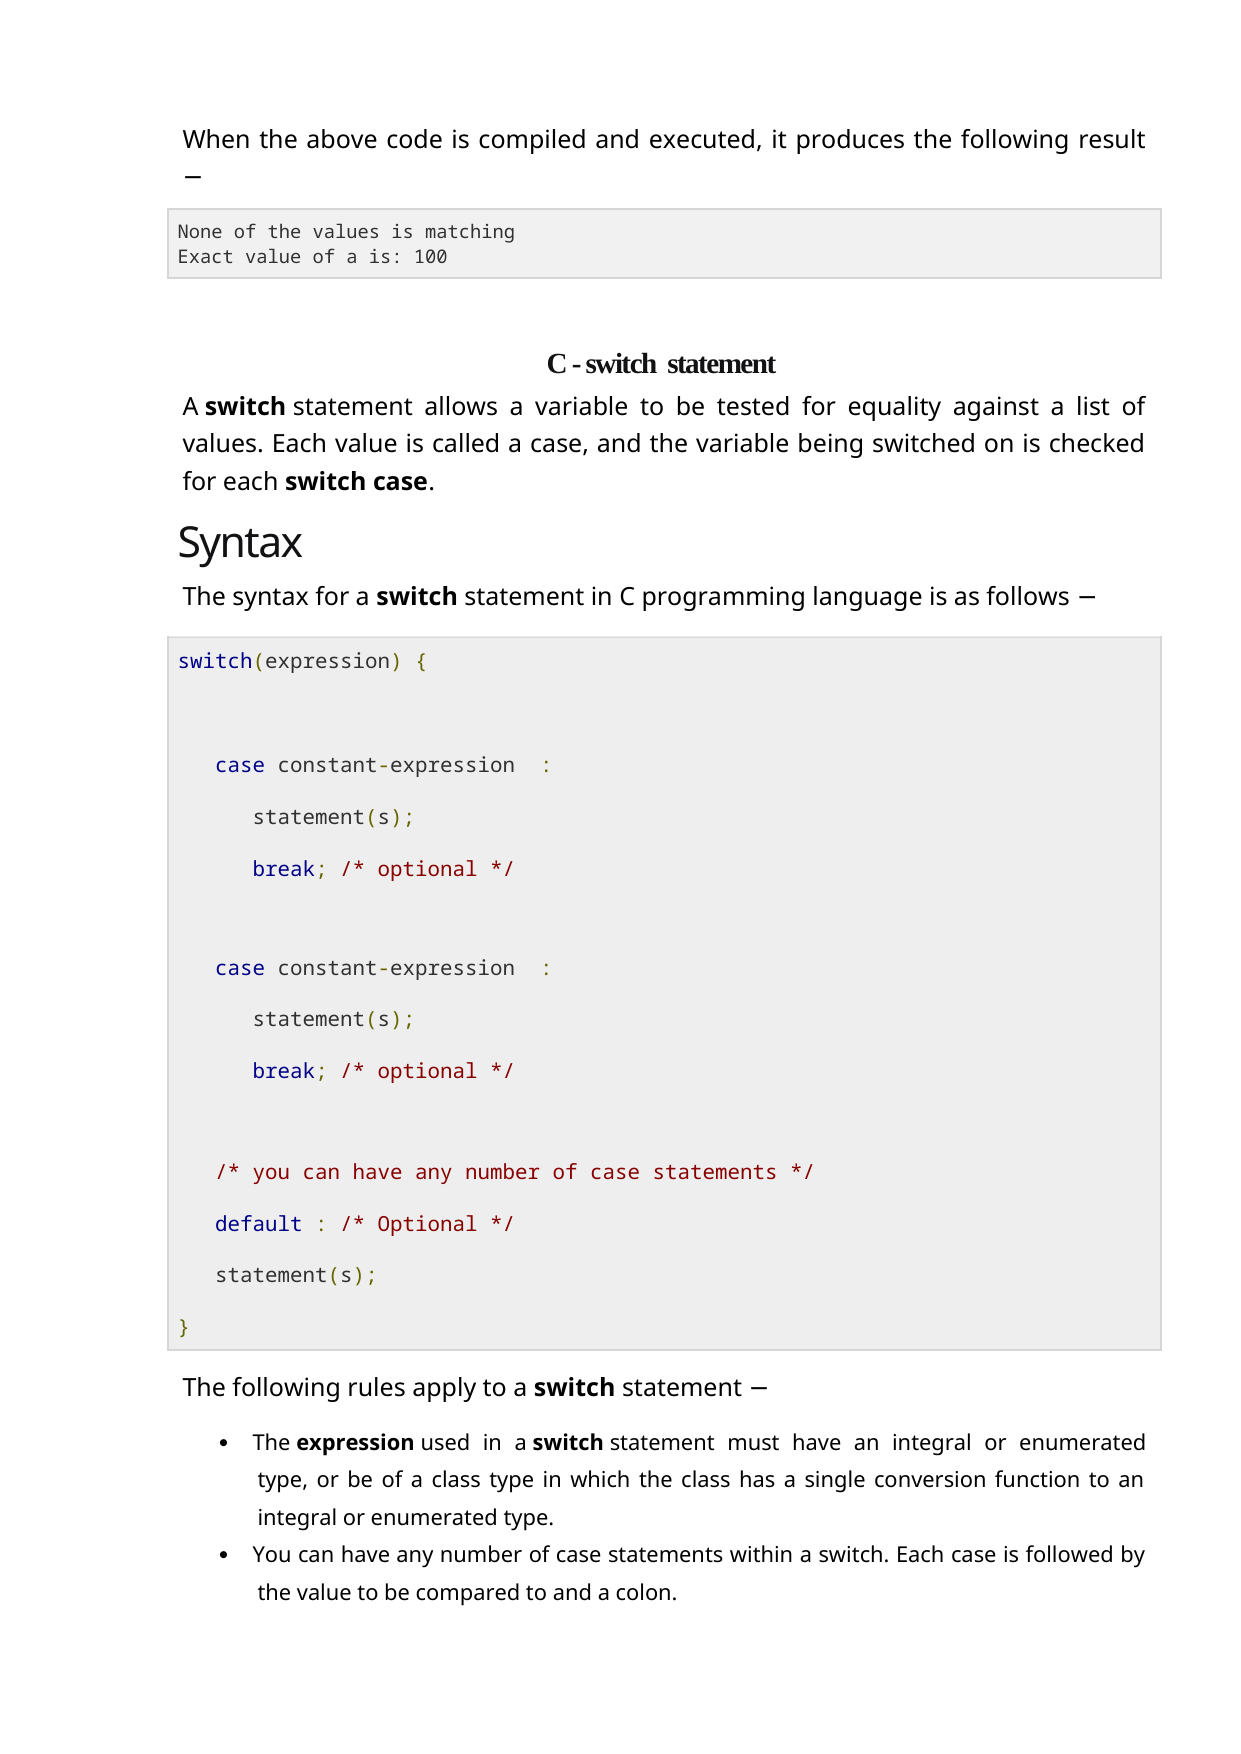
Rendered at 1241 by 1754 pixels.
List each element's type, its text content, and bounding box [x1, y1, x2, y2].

text Exact value of a is: 100 [169, 234, 1160, 277]
text statement(s); [169, 1251, 1160, 1289]
subtitle C - switch statement [177, 333, 1147, 380]
text case constant-expression : [169, 740, 1160, 778]
text statement(s); [169, 792, 1160, 830]
text A switch statement allows a variable to be tested for equality against a list of values. Each value is called a case, and the variable being switched on is checked for each switch case. [182, 385, 1147, 497]
text The syntax for a switch statement in C programming language is as follows − [182, 575, 1147, 613]
list You can have any number of case statements within a switch. Each case is followed by the value to be compared to and a colon. [220, 1531, 1147, 1606]
text switch(expression) { [169, 638, 1160, 675]
text break; /* optional */ [169, 1047, 1160, 1085]
text } [169, 1302, 1160, 1349]
text default : /* Optional */ [169, 1199, 1160, 1237]
list The expression used in a switch statement must have an integral or enumerated type, or be of a class type in which the class has a single conversion function to an integral or enumerated type. [220, 1419, 1147, 1531]
text /* you can have any number of case statements */ [169, 1147, 1160, 1185]
text None of the values is matching [169, 210, 1160, 234]
subtitle Syntax [177, 512, 1147, 570]
text The following rules apply to a switch statement − [182, 1366, 1147, 1404]
text case constant-expression : [169, 943, 1160, 981]
text break; /* optional */ [169, 844, 1160, 882]
text statement(s); [169, 995, 1160, 1033]
text When the above code is compiled and executed, it produces the following result − [182, 118, 1147, 193]
